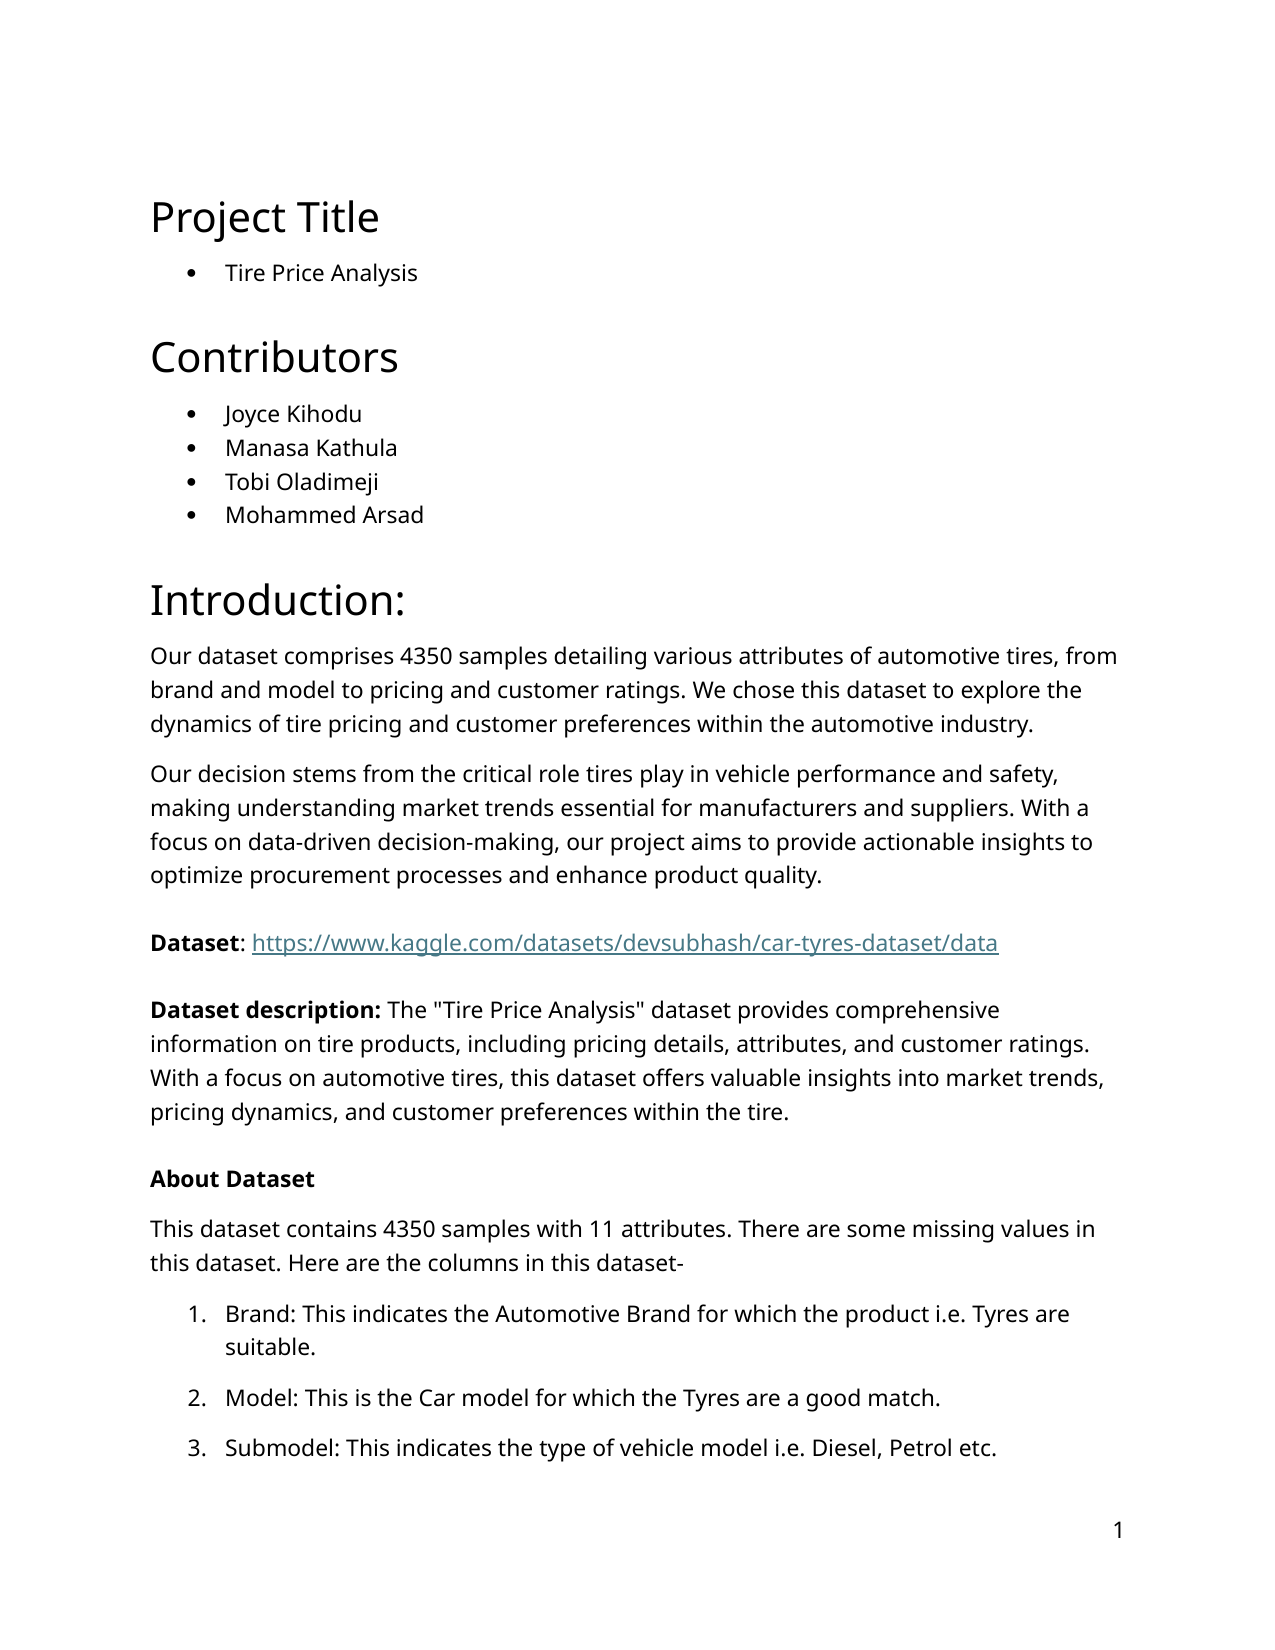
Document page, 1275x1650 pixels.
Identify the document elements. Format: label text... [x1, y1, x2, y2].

text Our dataset comprises 4350 samples detailing various attributes of automotive tires, from brand and model to pricing and customer ratings. We chose this dataset to explore the dynamics of tire pricing and customer preferences within the automotive industry. [150, 640, 1125, 739]
list Joyce Kihodu [187, 398, 1125, 429]
subtitle Contributors [150, 328, 1125, 385]
list Mohammed Arsad [187, 499, 1125, 530]
list Model: This is the Car model for which the Tyres are a good match. [187, 1382, 1125, 1413]
text This dataset contains 4350 samples with 11 attributes. There are some missing values in this dataset. Here are the columns in this dataset- [150, 1213, 1125, 1278]
list Submodel: This indicates the type of vehicle model i.e. Diesel, Petrol etc. [187, 1432, 1125, 1463]
subtitle Introduction: [150, 570, 1125, 627]
list Tire Price Analysis [187, 257, 1125, 288]
subtitle Project Title [150, 187, 1125, 244]
text Our decision stems from the critical role tires play in vehicle performance and safety, making understanding market trends essential for manufacturers and suppliers. With a focus on data-driven decision-making, our project aims to provide actionable insights to optimize procurement processes and enhance product quality. Dataset: https://www.kaggle.com/datasets/devsubhash/car-tyres-dataset/data Dataset description: The "Tire Price Analysis" dataset provides comprehensive information on tire products, including pricing details, attributes, and customer ratings. With a focus on automotive tires, this dataset offers valuable insights into market trends, pricing dynamics, and customer preferences within the tire. About Dataset [150, 758, 1125, 1194]
list Manasa Kathula [187, 432, 1125, 463]
list Tobi Oladimeji [187, 465, 1125, 497]
list Brand: This indicates the Automotive Brand for which the product i.e. Tyres are suitable. [187, 1297, 1125, 1362]
